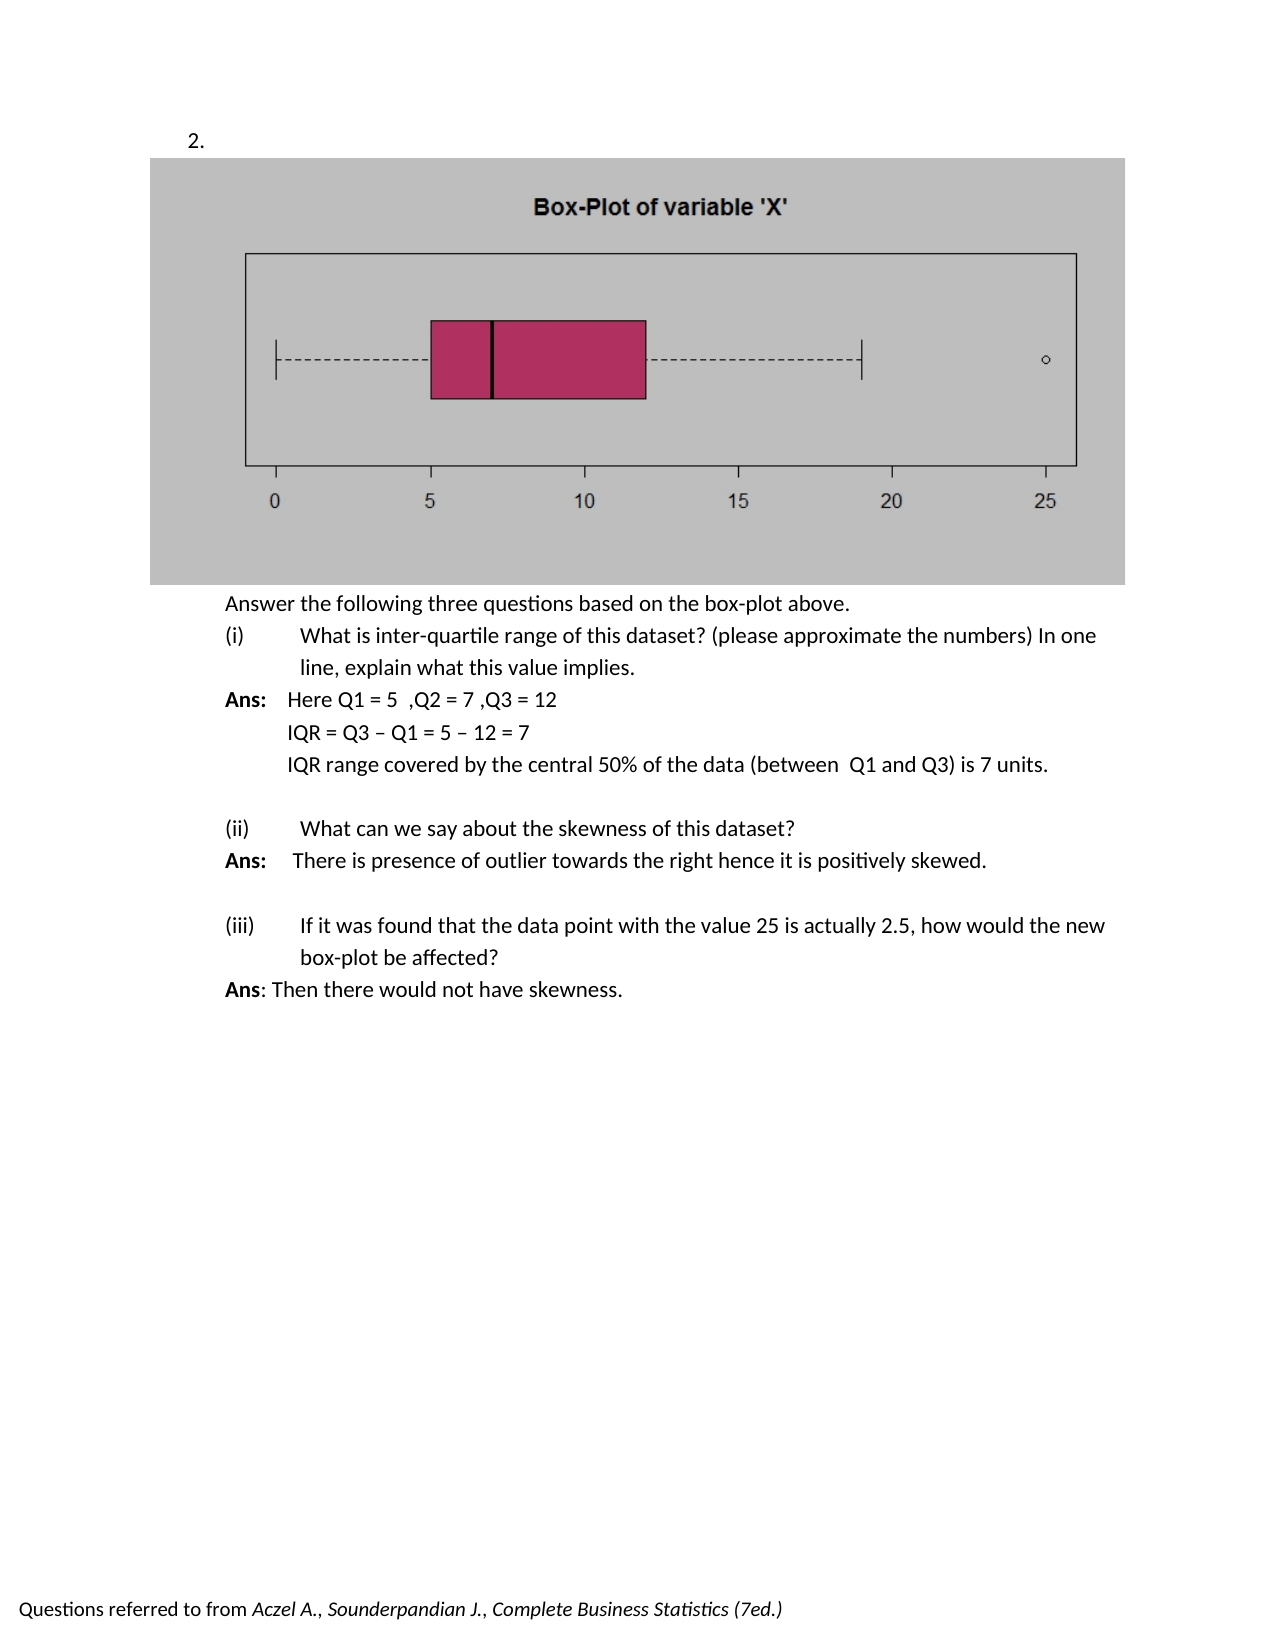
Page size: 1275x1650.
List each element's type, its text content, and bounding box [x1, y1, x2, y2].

picture [150, 158, 1125, 585]
list Answer the following three questions based on the box-plot above. [225, 589, 1125, 617]
text Ans: Here Q1 = 5 ,Q2 = 7 ,Q3 = 12 [225, 685, 1125, 713]
list If it was found that the data point with the value 25 is actually 2.5, how would the new box-plot be affected? [225, 911, 1125, 971]
text IQR = Q3 – Q1 = 5 – 12 = 7 [225, 718, 1125, 746]
text Ans: Then there would not have skewness. [225, 975, 1125, 1003]
list What can we say about the skewness of this dataset? [225, 814, 1125, 842]
text Ans: There is presence of outlier towards the right hence it is positively skewed. [225, 846, 1125, 874]
text IQR range covered by the central 50% of the data (between Q1 and Q3) is 7 units. [225, 750, 1125, 778]
list What is inter-quartile range of this dataset? (please approximate the numbers) In one line, explain what this value implies. [225, 621, 1125, 681]
